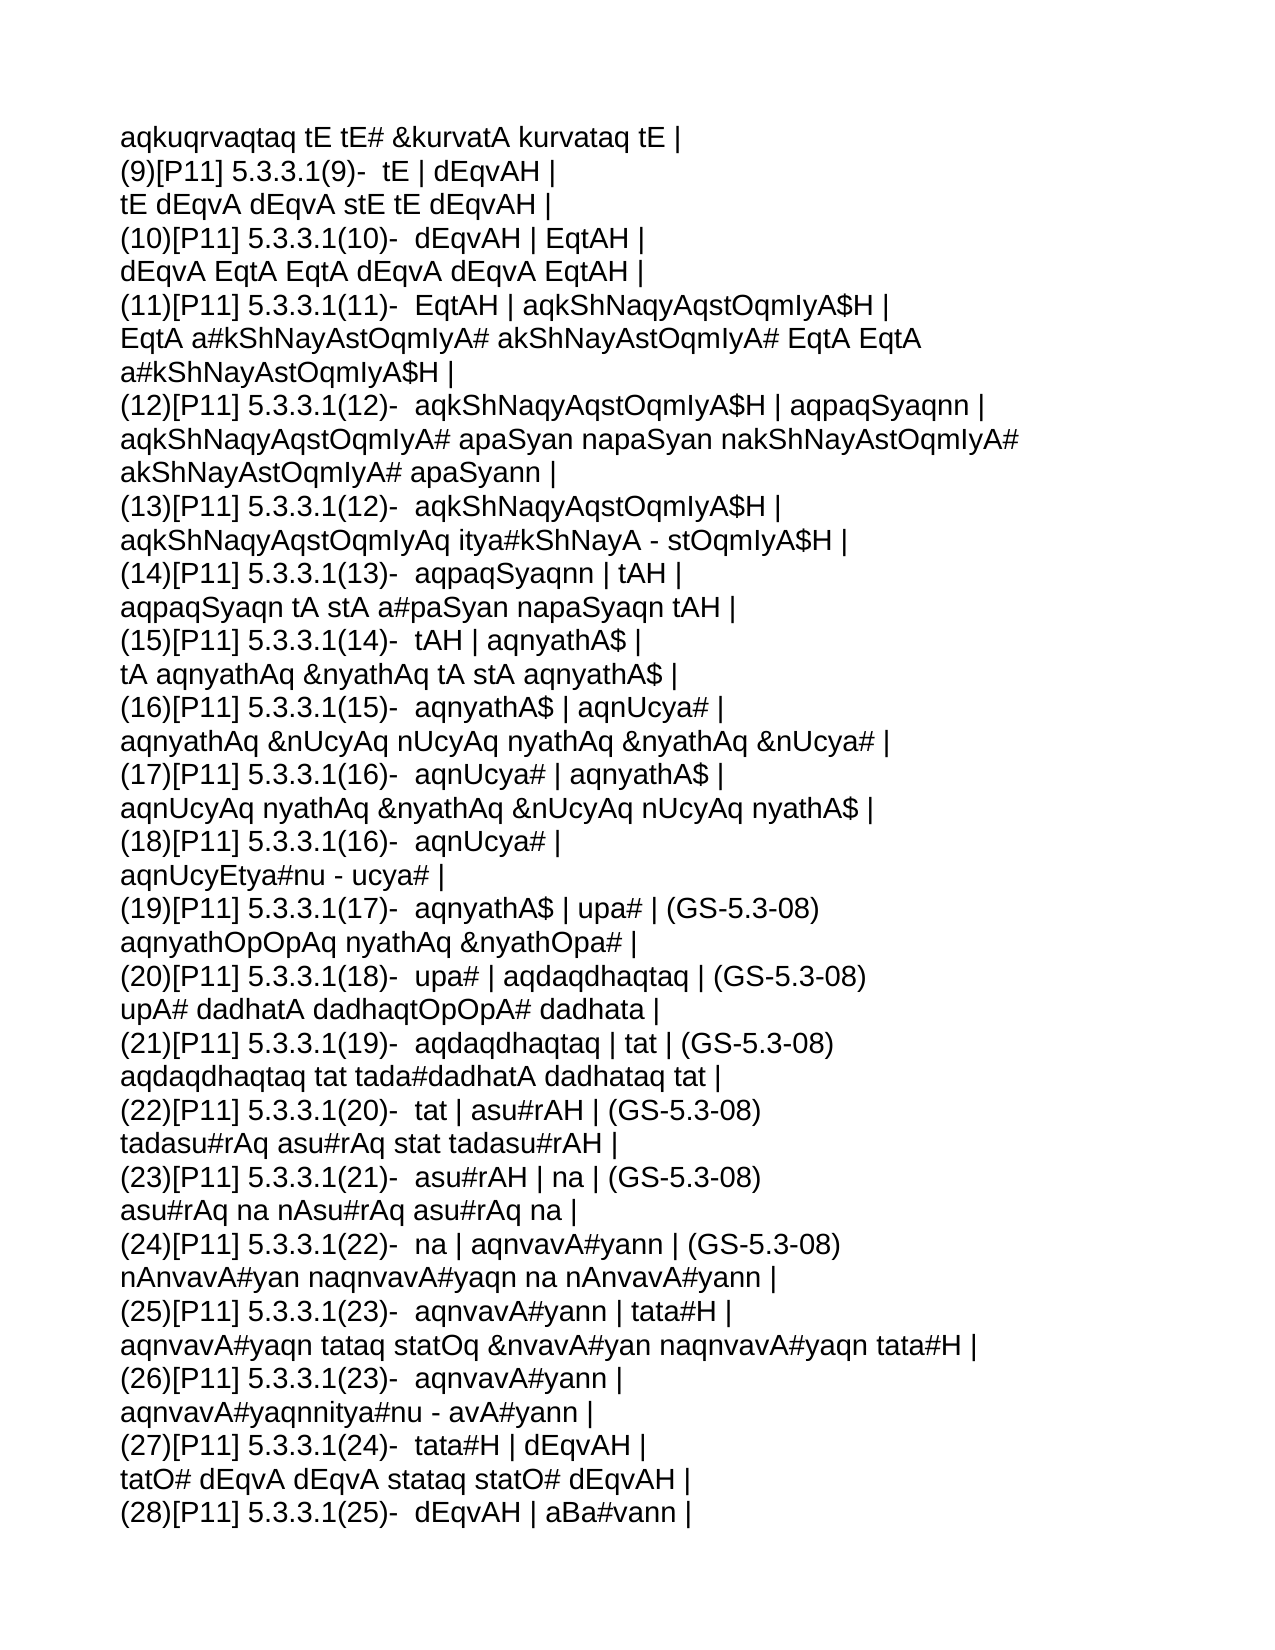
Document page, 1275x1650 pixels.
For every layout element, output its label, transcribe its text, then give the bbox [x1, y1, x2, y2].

text (9)[P11] 5.3.3.1(9)- tE | dEqvAH | [120, 153, 1200, 187]
text tE dEqvA dEqvA stE tE dEqvAH | [120, 187, 1200, 221]
text tadasu#rAq asu#rAq stat tadasu#rAH | [120, 1126, 1200, 1160]
text aqkShNaqyAqstOqmIyA# apaSyan napaSyan nakShNayAstOqmIyA# akShNayAstOqmIyA# apaSyann | [120, 422, 1200, 489]
text (13)[P11] 5.3.3.1(12)- aqkShNaqyAqstOqmIyA$H | [120, 489, 1200, 522]
text (28)[P11] 5.3.3.1(25)- dEqvAH | aBa#vann | [120, 1495, 1200, 1529]
text aqkuqrvaqtaq tE tE# &kurvatA kurvataq tE | [120, 120, 1200, 153]
text aqnUcyEtya#nu - ucya# | [120, 858, 1200, 891]
text (25)[P11] 5.3.3.1(23)- aqnvavA#yann | tata#H | [120, 1294, 1200, 1327]
text (22)[P11] 5.3.3.1(20)- tat | asu#rAH | (GS-5.3-08) [120, 1093, 1200, 1126]
text aqnvavA#yaqnnitya#nu - avA#yann | [120, 1394, 1200, 1428]
text (15)[P11] 5.3.3.1(14)- tAH | aqnyathA$ | [120, 623, 1200, 657]
text aqnyathAq &nUcyAq nUcyAq nyathAq &nyathAq &nUcya# | [120, 724, 1200, 757]
text tA aqnyathAq &nyathAq tA stA aqnyathA$ | [120, 657, 1200, 690]
text aqnvavA#yaqn tataq statOq &nvavA#yan naqnvavA#yaqn tata#H | [120, 1327, 1200, 1361]
text (11)[P11] 5.3.3.1(11)- EqtAH | aqkShNaqyAqstOqmIyA$H | [120, 288, 1200, 321]
text aqnUcyAq nyathAq &nyathAq &nUcyAq nUcyAq nyathA$ | [120, 791, 1200, 824]
text (16)[P11] 5.3.3.1(15)- aqnyathA$ | aqnUcya# | [120, 690, 1200, 724]
text tatO# dEqvA dEqvA stataq statO# dEqvAH | [120, 1462, 1200, 1495]
text (26)[P11] 5.3.3.1(23)- aqnvavA#yann | [120, 1361, 1200, 1394]
text (14)[P11] 5.3.3.1(13)- aqpaqSyaqnn | tAH | [120, 556, 1200, 589]
text aqnyathOpOpAq nyathAq &nyathOpa# | [120, 925, 1200, 958]
text dEqvA EqtA EqtA dEqvA dEqvA EqtAH | [120, 254, 1200, 288]
text (12)[P11] 5.3.3.1(12)- aqkShNaqyAqstOqmIyA$H | aqpaqSyaqnn | [120, 388, 1200, 422]
text (19)[P11] 5.3.3.1(17)- aqnyathA$ | upa# | (GS-5.3-08) [120, 891, 1200, 925]
text aqdaqdhaqtaq tat tada#dadhatA dadhataq tat | [120, 1059, 1200, 1093]
text aqpaqSyaqn tA stA a#paSyan napaSyaqn tAH | [120, 589, 1200, 623]
text (27)[P11] 5.3.3.1(24)- tata#H | dEqvAH | [120, 1428, 1200, 1462]
text (23)[P11] 5.3.3.1(21)- asu#rAH | na | (GS-5.3-08) [120, 1160, 1200, 1193]
text (10)[P11] 5.3.3.1(10)- dEqvAH | EqtAH | [120, 221, 1200, 254]
text aqkShNaqyAqstOqmIyAq itya#kShNayA - stOqmIyA$H | [120, 522, 1200, 556]
text (24)[P11] 5.3.3.1(22)- na | aqnvavA#yann | (GS-5.3-08) [120, 1227, 1200, 1260]
text (20)[P11] 5.3.3.1(18)- upa# | aqdaqdhaqtaq | (GS-5.3-08) [120, 958, 1200, 992]
text (21)[P11] 5.3.3.1(19)- aqdaqdhaqtaq | tat | (GS-5.3-08) [120, 1026, 1200, 1059]
text asu#rAq na nAsu#rAq asu#rAq na | [120, 1193, 1200, 1227]
text EqtA a#kShNayAstOqmIyA# akShNayAstOqmIyA# EqtA EqtA a#kShNayAstOqmIyA$H | [120, 321, 1200, 388]
text (17)[P11] 5.3.3.1(16)- aqnUcya# | aqnyathA$ | [120, 757, 1200, 791]
text (18)[P11] 5.3.3.1(16)- aqnUcya# | [120, 824, 1200, 858]
text upA# dadhatA dadhaqtOpOpA# dadhata | [120, 992, 1200, 1026]
text nAnvavA#yan naqnvavA#yaqn na nAnvavA#yann | [120, 1260, 1200, 1294]
